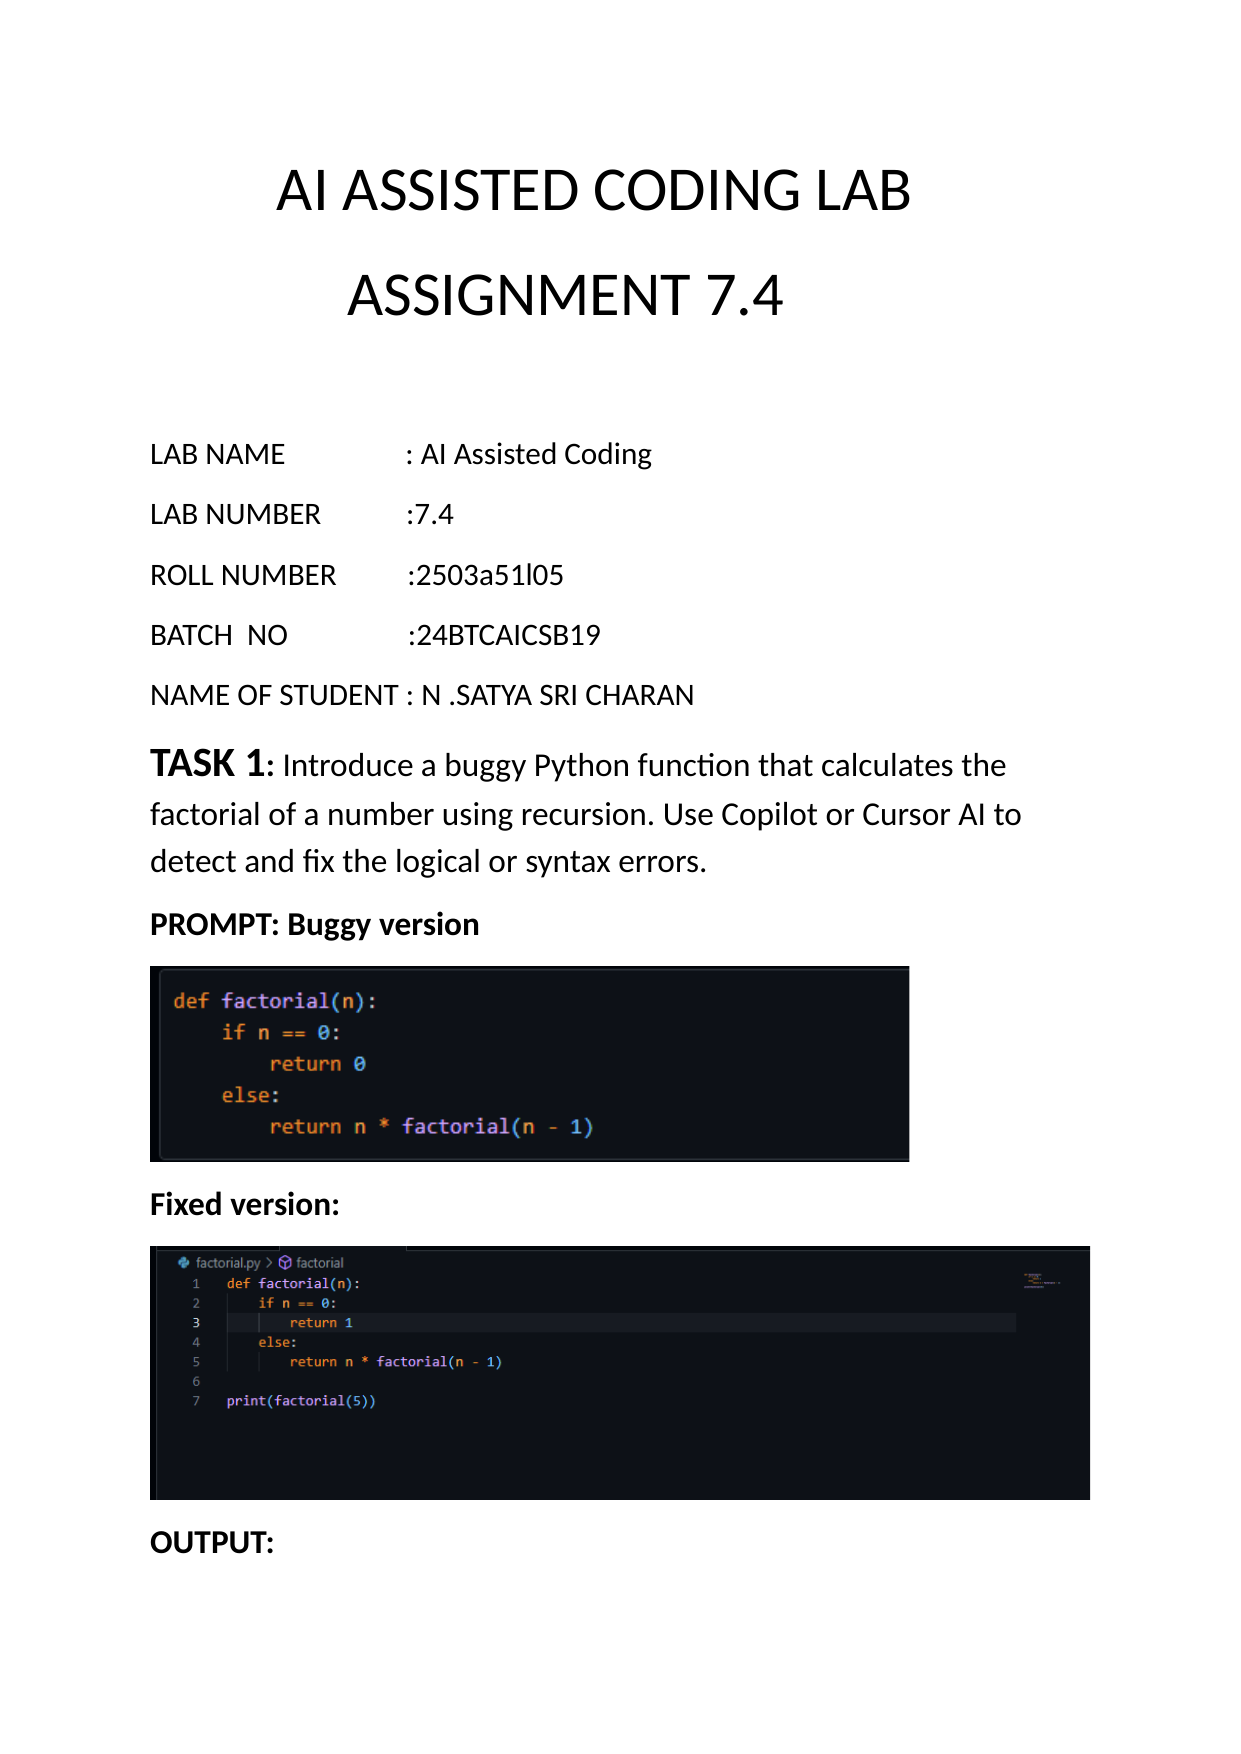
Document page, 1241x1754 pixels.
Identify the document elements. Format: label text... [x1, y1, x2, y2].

text TASK 1: Introduce a buggy Python function that calculates the factorial of a number using recursion. Use Copilot or Cursor AI to detect and fix the logical or syntax errors. [150, 736, 1090, 880]
text LAB NAME : AI Assisted Coding [150, 434, 1090, 472]
text ROLL NUMBER :2503a51l05 [150, 555, 1090, 593]
text PROMPT: Buggy version [150, 903, 1090, 944]
text AI ASSISTED CODING LAB [150, 150, 1090, 226]
text LAB NUMBER :7.4 [150, 494, 1090, 532]
text OUTPUT: [150, 1521, 1090, 1561]
text Fixed version: [150, 1183, 1090, 1223]
text BATCH NO :24BTCAICSB19 [150, 615, 1090, 653]
text ASSIGNMENT 7.4 [150, 254, 1090, 331]
text NAME OF STUDENT : N .SATYA SRI CHARAN [150, 676, 1090, 714]
picture [150, 966, 910, 1162]
picture [150, 1246, 1091, 1500]
